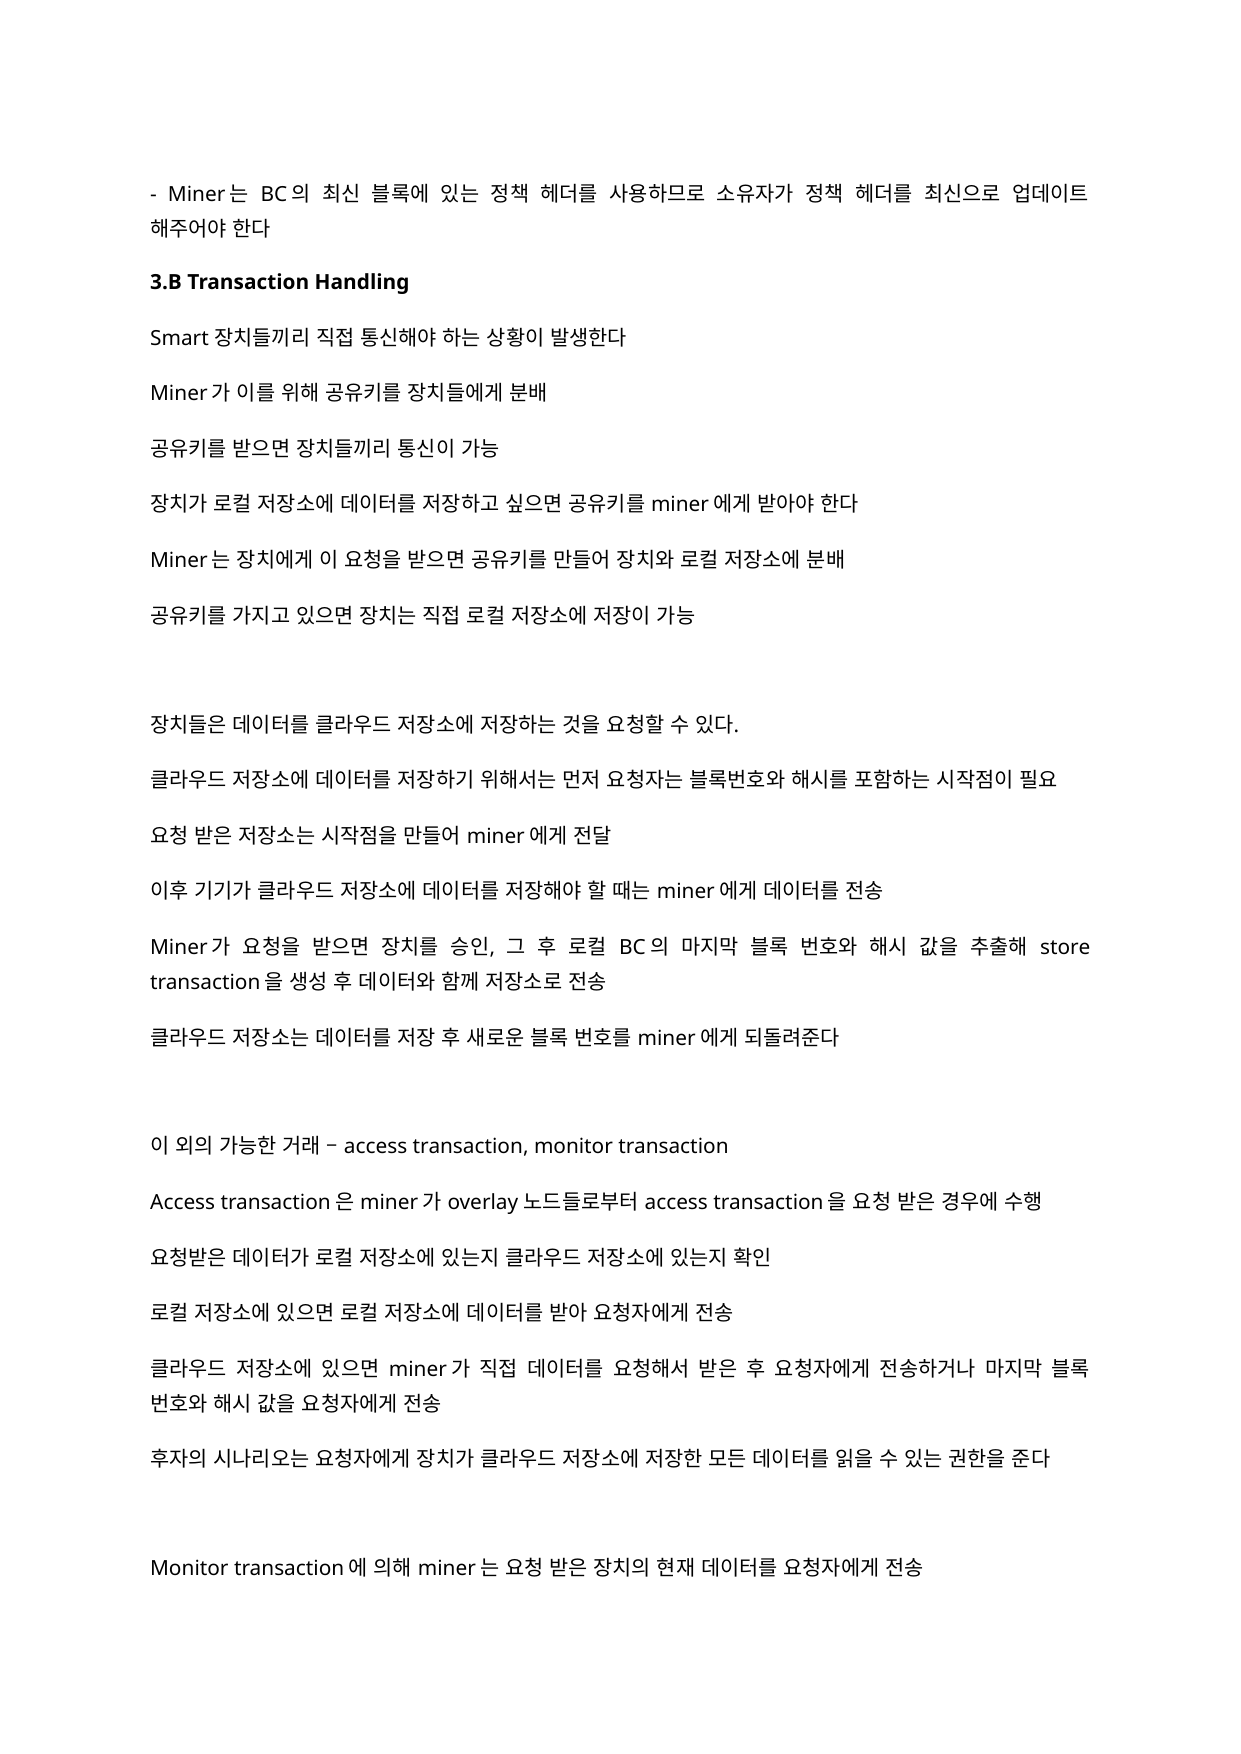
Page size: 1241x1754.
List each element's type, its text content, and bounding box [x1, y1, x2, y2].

text 클라우드 저장소는 데이터를 저장 후 새로운 블록 번호를 miner에게 되돌려준다 [150, 1021, 1090, 1051]
text 이 외의 가능한 거래 – access transaction, monitor transaction [150, 1130, 1090, 1160]
text 장치들은 데이터를 클라우드 저장소에 저장하는 것을 요청할 수 있다. [150, 708, 1090, 738]
text Miner는 장치에게 이 요청을 받으면 공유키를 만들어 장치와 로컬 저장소에 분배 [150, 543, 1090, 574]
text 공유키를 가지고 있으면 장치는 직접 로컬 저장소에 저장이 가능 [150, 599, 1090, 629]
text Smart 장치들끼리 직접 통신해야 하는 상황이 발생한다 [150, 321, 1090, 351]
text 로컬 저장소에 있으면 로컬 저장소에 데이터를 받아 요청자에게 전송 [150, 1297, 1090, 1327]
text - Miner는 BC의 최신 블록에 있는 정책 헤더를 사용하므로 소유자가 정책 헤더를 최신으로 업데이트 해주어야 한다 [150, 177, 1090, 242]
text Access transaction은 miner가 overlay 노드들로부터 access transaction을 요청 받은 경우에 수행 [150, 1185, 1090, 1216]
text 이후 기기가 클라우드 저장소에 데이터를 저장해야 할 때는 miner에게 데이터를 전송 [150, 875, 1090, 905]
text 공유키를 받으면 장치들끼리 통신이 가능 [150, 432, 1090, 462]
text 클라우드 저장소에 있으면 miner가 직접 데이터를 요청해서 받은 후 요청자에게 전송하거나 마지막 블록 번호와 해시 값을 요청자에게 전송 [150, 1352, 1090, 1417]
text 요청 받은 저장소는 시작점을 만들어 miner에게 전달 [150, 819, 1090, 849]
text 클라우드 저장소에 데이터를 저장하기 위해서는 먼저 요청자는 블록번호와 해시를 포함하는 시작점이 필요 [150, 763, 1090, 794]
text Monitor transaction에 의해 miner는 요청 받은 장치의 현재 데이터를 요청자에게 전송 [150, 1551, 1090, 1582]
text 장치가 로컬 저장소에 데이터를 저장하고 싶으면 공유키를 miner에게 받아야 한다 [150, 488, 1090, 518]
text 후자의 시나리오는 요청자에게 장치가 클라우드 저장소에 저장한 모든 데이터를 읽을 수 있는 권한을 준다 [150, 1442, 1090, 1473]
text 3.B Transaction Handling [150, 267, 1090, 296]
text 요청받은 데이터가 로컬 저장소에 있는지 클라우드 저장소에 있는지 확인 [150, 1241, 1090, 1271]
text Miner가 이를 위해 공유키를 장치들에게 분배 [150, 377, 1090, 407]
text Miner가 요청을 받으면 장치를 승인, 그 후 로컬 BC의 마지막 블록 번호와 해시 값을 추출해 store transaction을 생성 후 데이터와 함께 저장소로 전송 [150, 930, 1090, 995]
